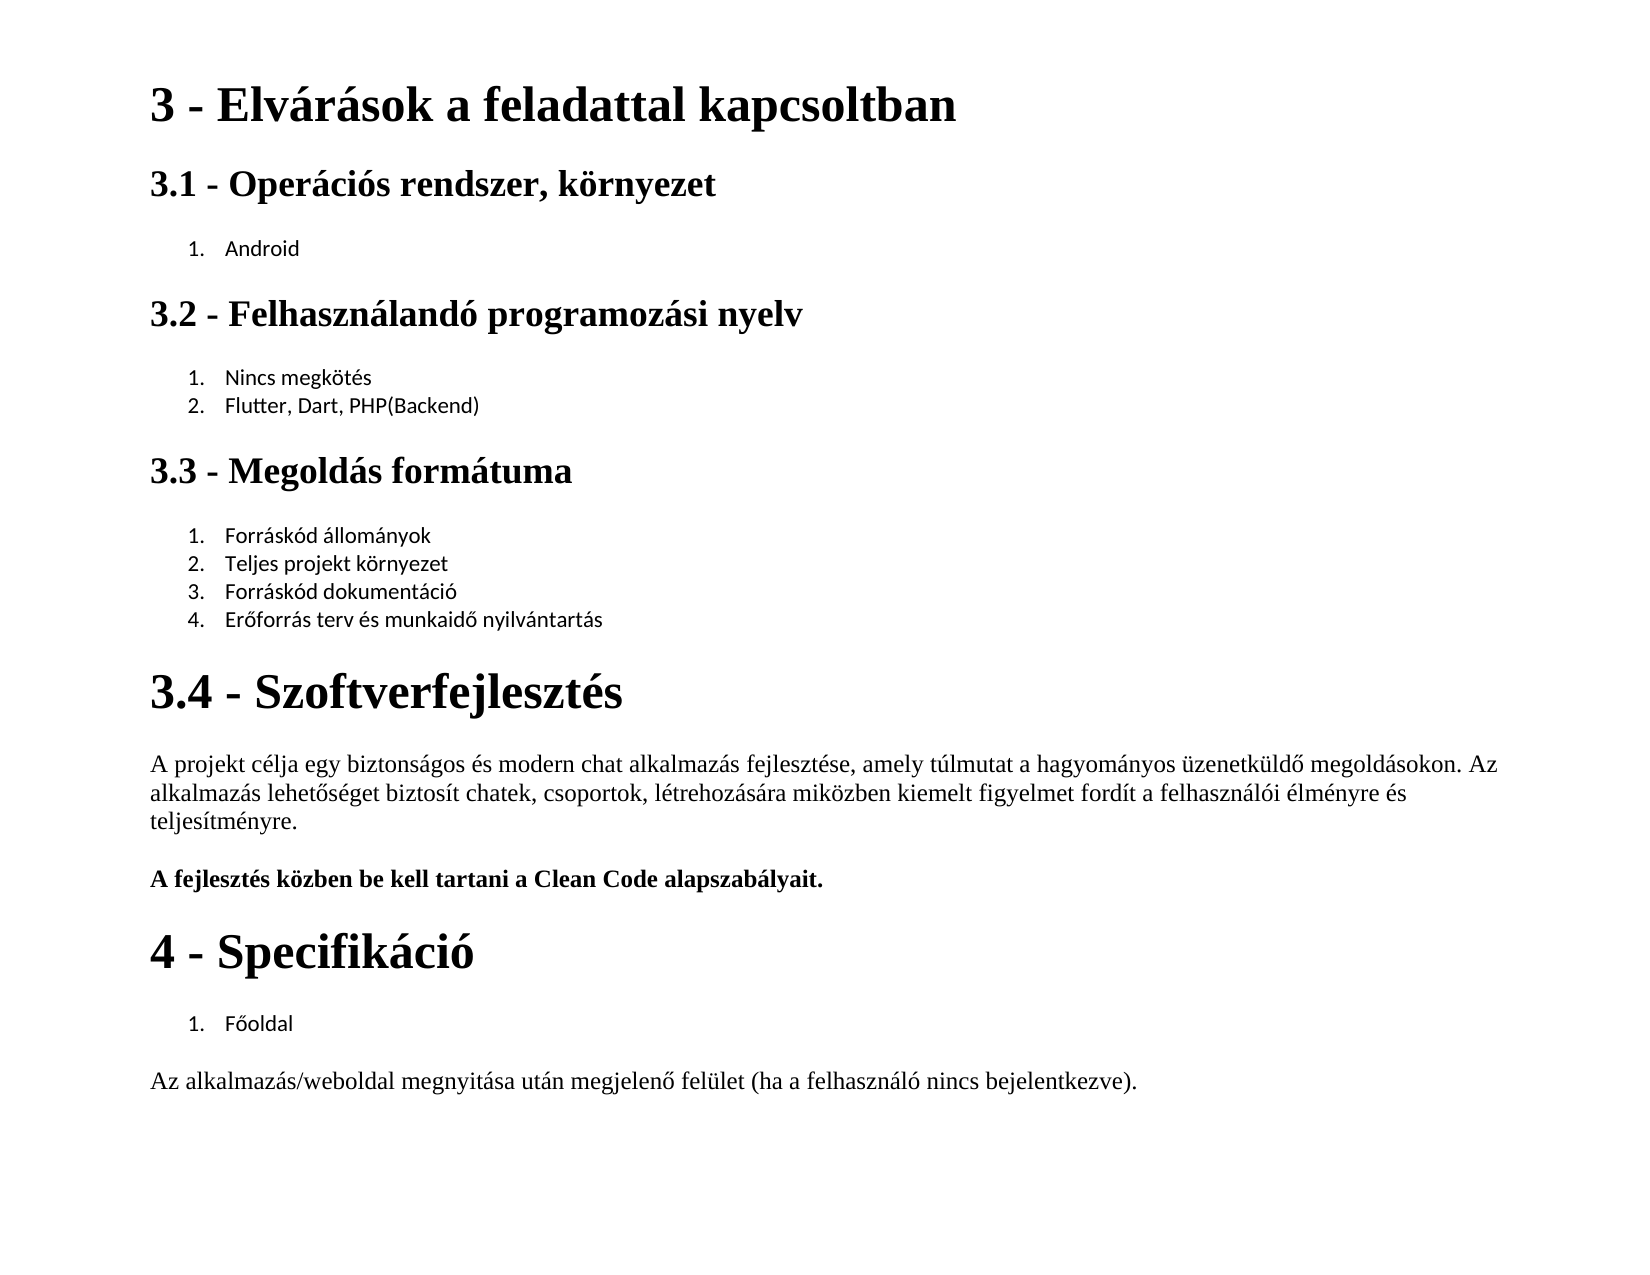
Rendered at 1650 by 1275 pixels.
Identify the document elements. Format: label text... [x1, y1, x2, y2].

list Erőforrás terv és munkaidő nyilvántartás [187, 605, 1500, 633]
text Az alkalmazás/weboldal megnyitása után megjelenő felület (ha a felhasználó nincs bejelentkezve). [150, 1066, 1500, 1095]
subtitle 3.4 - Szoftverfejlesztés [150, 662, 1500, 720]
list Android [187, 234, 1500, 262]
list Forráskód állományok [187, 521, 1500, 549]
subtitle 4 - Specifikáció [150, 922, 1500, 980]
list Nincs megkötés [187, 363, 1500, 391]
subtitle 3.2 - Felhasználandó programozási nyelv [150, 291, 1500, 334]
text A fejlesztés közben be kell tartani a Clean Code alapszabályait. [150, 864, 1500, 893]
list Forráskód dokumentáció [187, 577, 1500, 605]
text A projekt célja egy biztonságos és modern chat alkalmazás fejlesztése, amely túlmutat a hagyományos üzenetküldő megoldásokon. Az alkalmazás lehetőséget biztosít chatek, csoportok, létrehozására miközben kiemelt figyelmet fordít a felhasználói élményre és teljesítményre. [150, 749, 1500, 835]
subtitle 3 - Elvárások a feladattal kapcsoltban [150, 75, 1500, 132]
subtitle 3.3 - Megoldás formátuma [150, 449, 1500, 492]
subtitle 3.1 - Operációs rendszer, környezet [150, 162, 1500, 205]
list Flutter, Dart, PHP(Backend) [187, 391, 1500, 419]
list Főoldal [187, 1009, 1500, 1037]
list Teljes projekt környezet [187, 549, 1500, 577]
